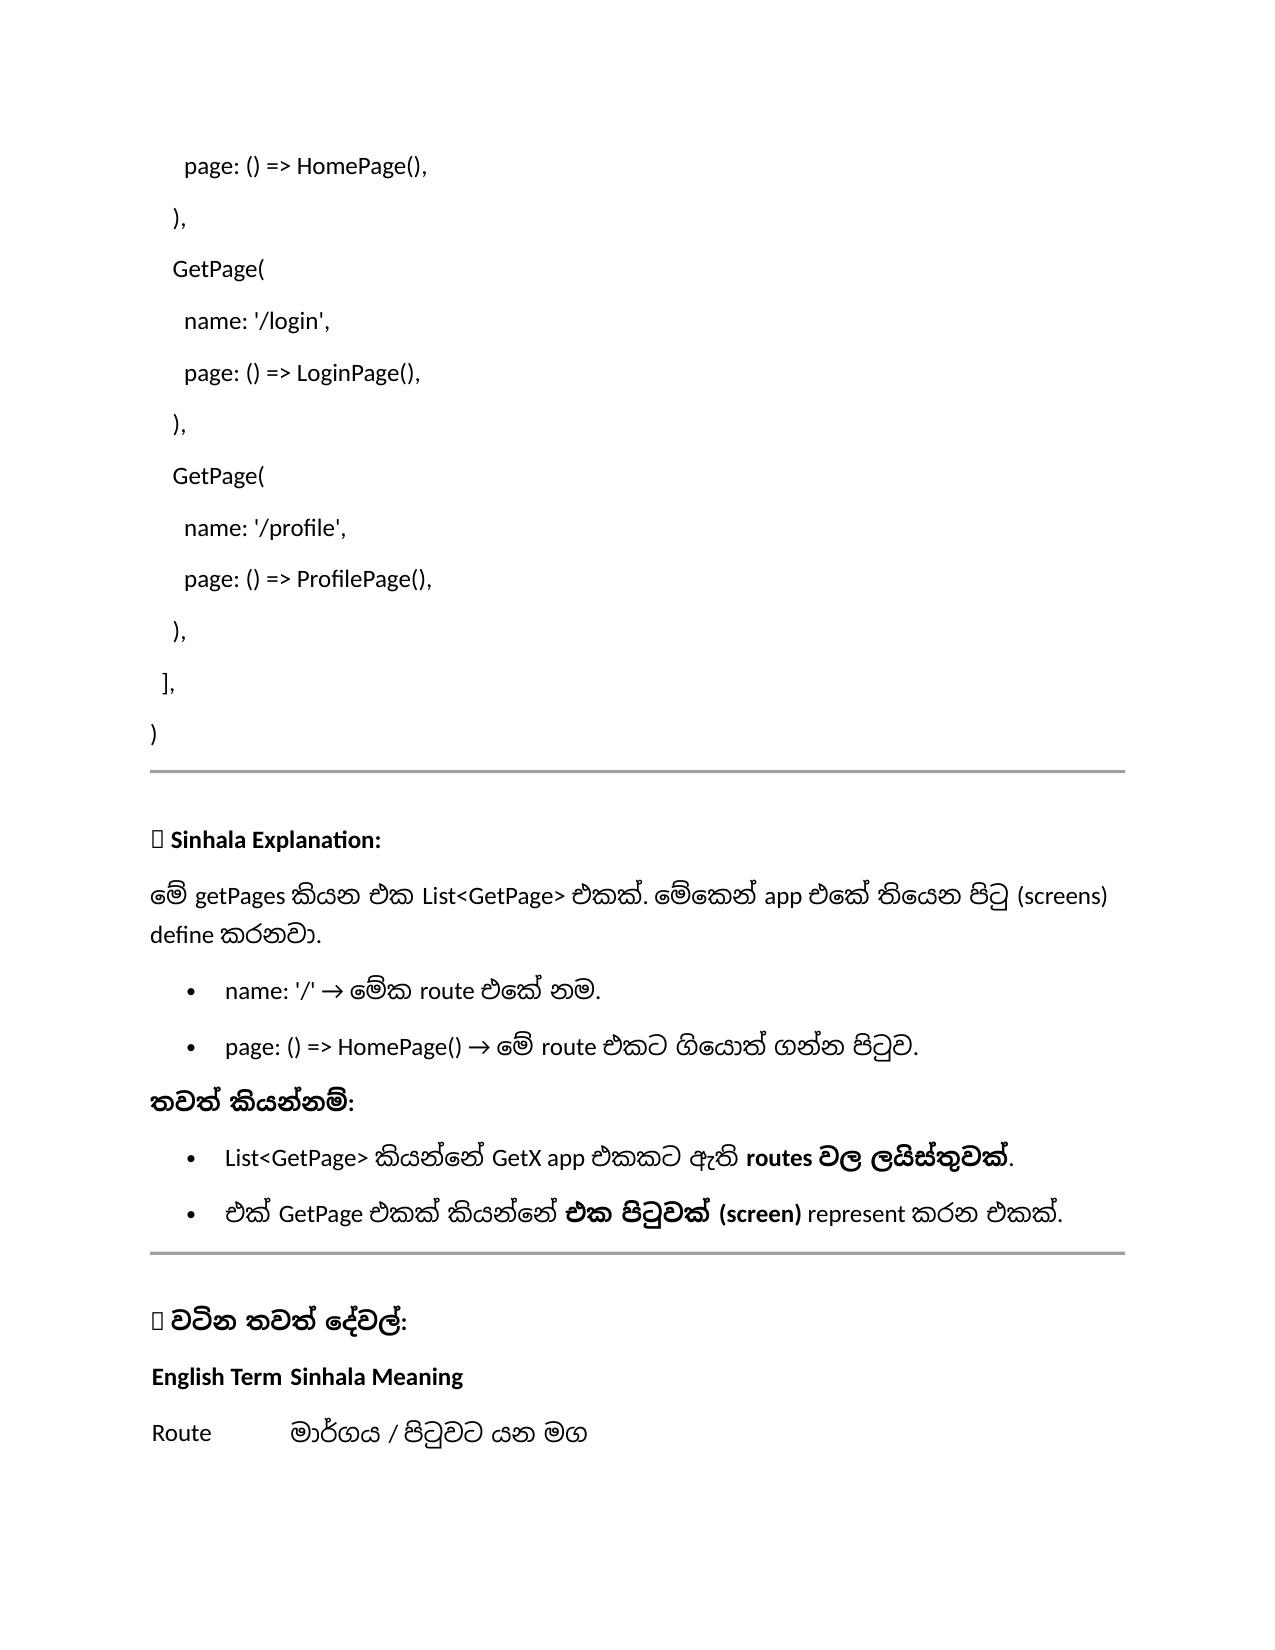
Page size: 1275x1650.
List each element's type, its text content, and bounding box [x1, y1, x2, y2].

text ], [150, 667, 1125, 697]
text ) [150, 718, 1125, 749]
text name: '/login', [150, 305, 1125, 336]
text name: '/profile', [150, 512, 1125, 542]
text GetPage( [150, 460, 1125, 491]
text ), [150, 408, 1125, 439]
table_header Sinhala Meaning [289, 1359, 663, 1414]
list List<GetPage> කියන්නේ GetX app එකකට ඇති routes වල ලයිස්තුවක්. [187, 1140, 1125, 1174]
text page: () => HomePage(), [150, 150, 1125, 181]
text ✅ වටින තවත් දේවල්: [150, 1303, 1125, 1337]
list page: () => HomePage() → මේ route එකට ගියොත් ගන්න පිටුව. [187, 1028, 1125, 1062]
text ), [150, 202, 1125, 232]
list name: '/' → මේක route එකේ නම. [187, 972, 1125, 1007]
text මේ getPages කියන එක List<GetPage> එකක්. මේකෙන් app එකේ තියෙන පිටු (screens) define කරනවා. [150, 877, 1125, 951]
table_cell Route [150, 1414, 288, 1472]
table_header English Term [150, 1359, 288, 1414]
text තවත් කියන්නම්: [150, 1084, 1125, 1118]
text 📝 Sinhala Explanation: [150, 822, 1125, 856]
list එක් GetPage එකක් කියන්නේ එක පිටුවක් (screen) represent කරන එකක්. [187, 1196, 1125, 1230]
text page: () => ProfilePage(), [150, 563, 1125, 594]
text ), [150, 615, 1125, 646]
text GetPage( [150, 253, 1125, 284]
table_cell මාර්ගය / පිටුවට යන මග [289, 1414, 663, 1472]
text page: () => LoginPage(), [150, 357, 1125, 387]
